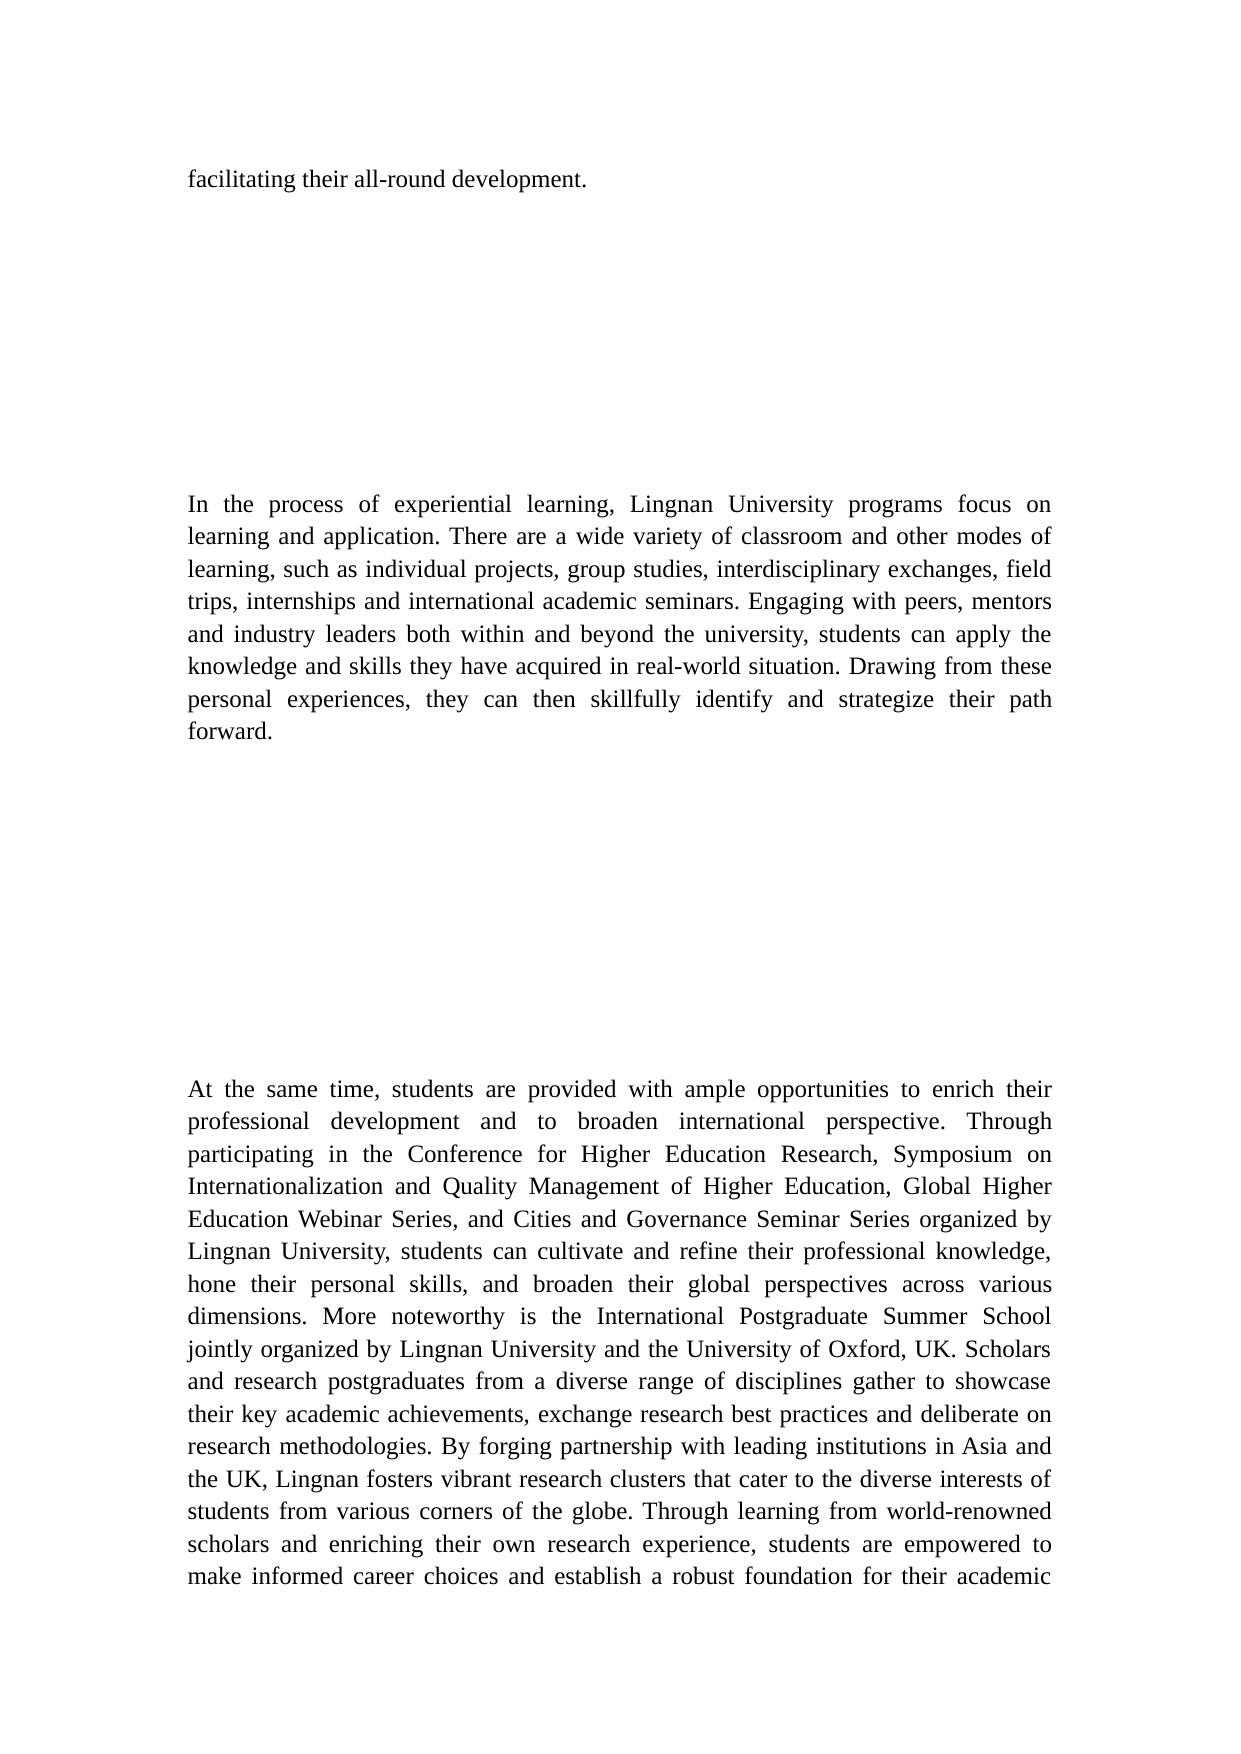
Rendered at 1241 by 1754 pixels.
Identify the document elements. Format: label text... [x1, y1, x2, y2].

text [187, 1072, 1053, 1592]
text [187, 162, 1053, 194]
text In the process of experiential learning, Lingnan University programs focus on learning and application. There are a wide variety of classroom and other modes of learning, such as individual projects, group studies, interdisciplinary exchanges, field trips, internships and international academic seminars. Engaging with peers, mentors and industry leaders both within and beyond the university, students can apply the knowledge and skills they have acquired in real-world situation. Drawing from these personal experiences, they can then skillfully identify and strategize their path forward. [187, 487, 1053, 747]
